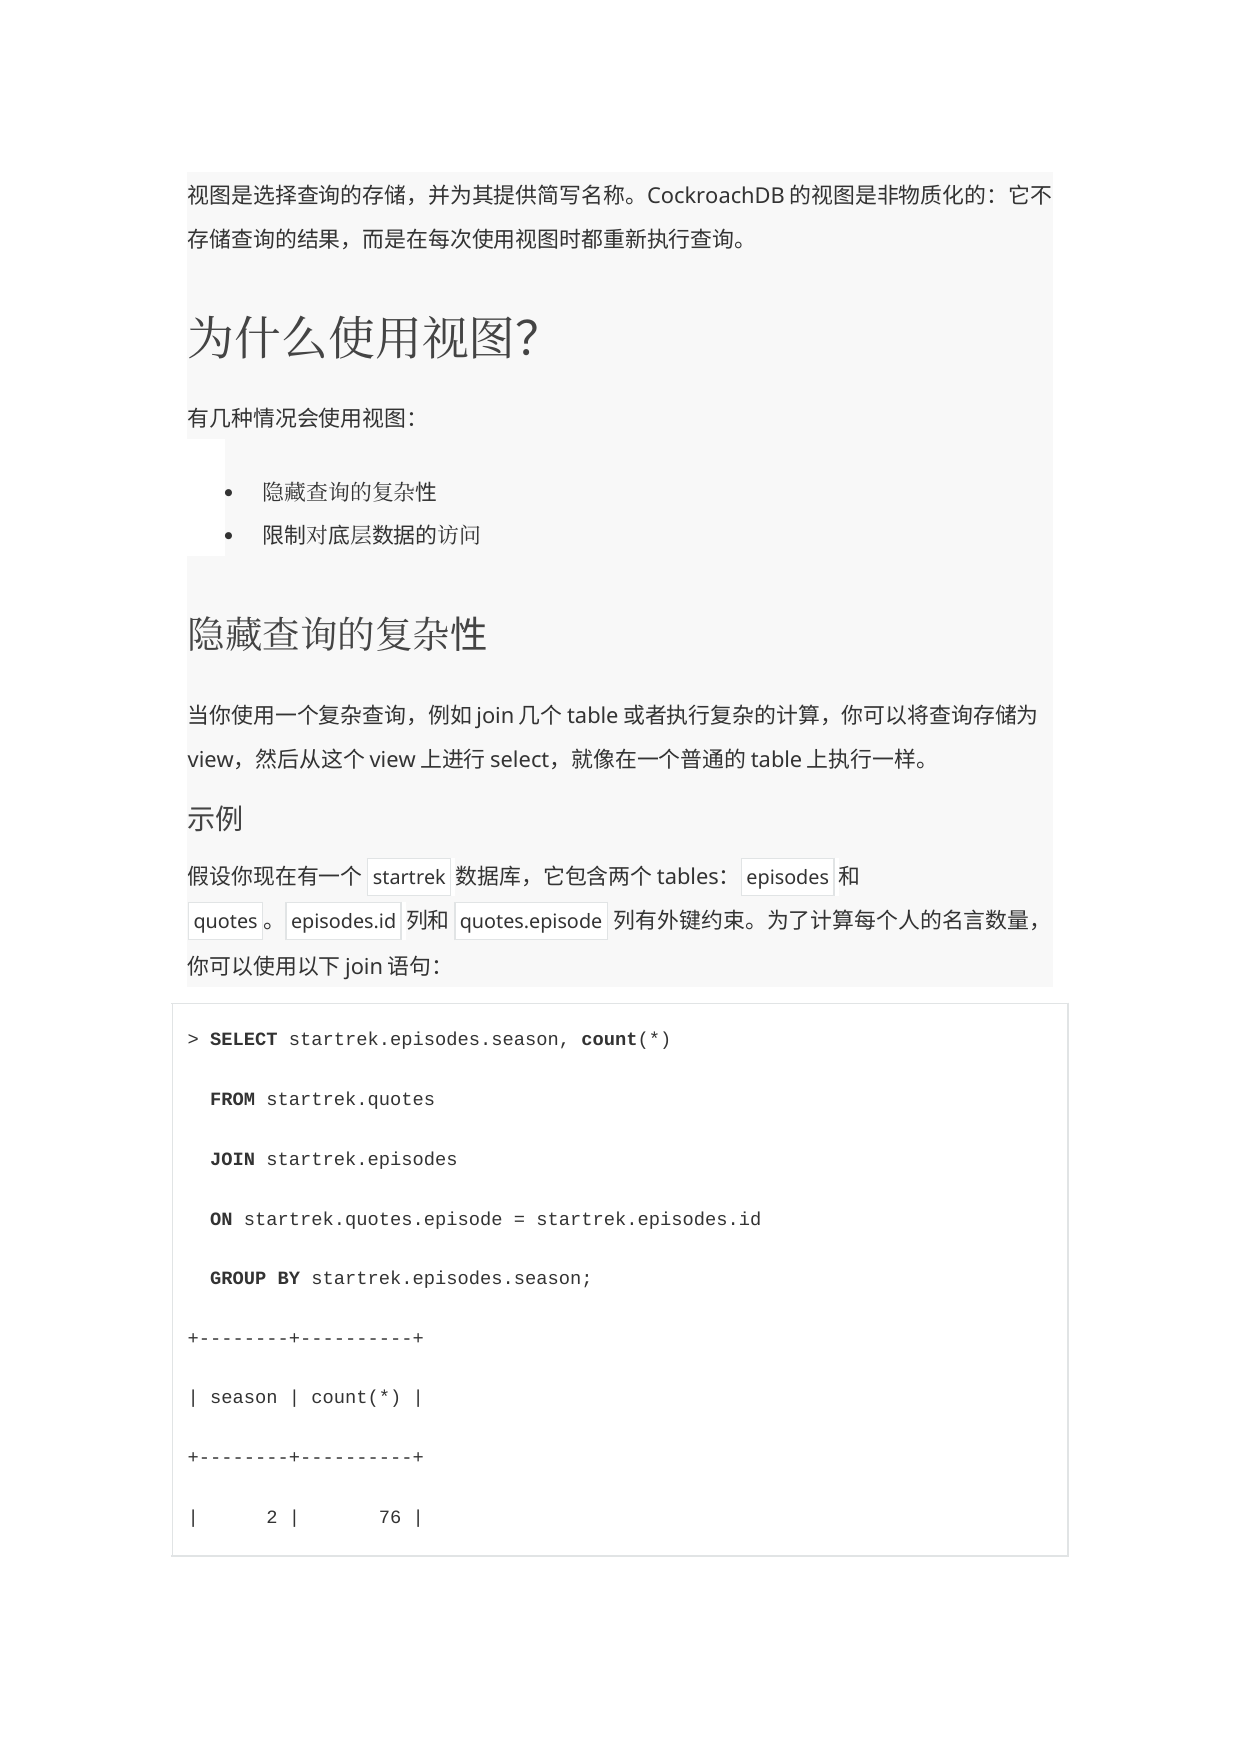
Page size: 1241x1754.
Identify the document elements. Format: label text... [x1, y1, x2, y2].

list 限制对底层数据的访问 [225, 512, 1053, 556]
text JOIN startrek.episodes [173, 1122, 1067, 1182]
text 为什么使用视图？ [187, 291, 1053, 379]
text +--------+----------+ [173, 1421, 1067, 1480]
text | season | count(*) | [173, 1361, 1067, 1421]
text ON startrek.quotes.episode = startrek.episodes.id [173, 1182, 1067, 1241]
text 视图是选择查询的存储，并为其提供简写名称。CockroachDB的视图是非物质化的：它不存储查询的结果，而是在每次使用视图时都重新执行查询。 [187, 172, 1053, 260]
text +--------+----------+ [173, 1301, 1067, 1361]
text GROUP BY startrek.episodes.season; [173, 1241, 1067, 1301]
text 示例 [187, 795, 1053, 839]
text 有几种情况会使用视图： [187, 395, 1053, 439]
text 假设你现在有一个startrek数据库，它包含两个tables：episodes和quotes。episodes.id列和quotes.episode 列有外键约束。为了计算每个人的名言数量，你可以使用以下join语句： [187, 855, 1053, 987]
text | 2 | 76 | [173, 1480, 1067, 1555]
list 隐藏查询的复杂性 [225, 468, 1053, 512]
text FROM startrek.quotes [173, 1062, 1067, 1122]
text 当你使用一个复杂查询，例如join几个table或者执行复杂的计算，你可以将查询存储为view，然后从这个view上进行select，就像在一个普通的table上执行一样。 [187, 691, 1053, 779]
text > SELECT startrek.episodes.season, count(*) [173, 1004, 1067, 1062]
text 隐藏查询的复杂性 [187, 588, 1053, 676]
